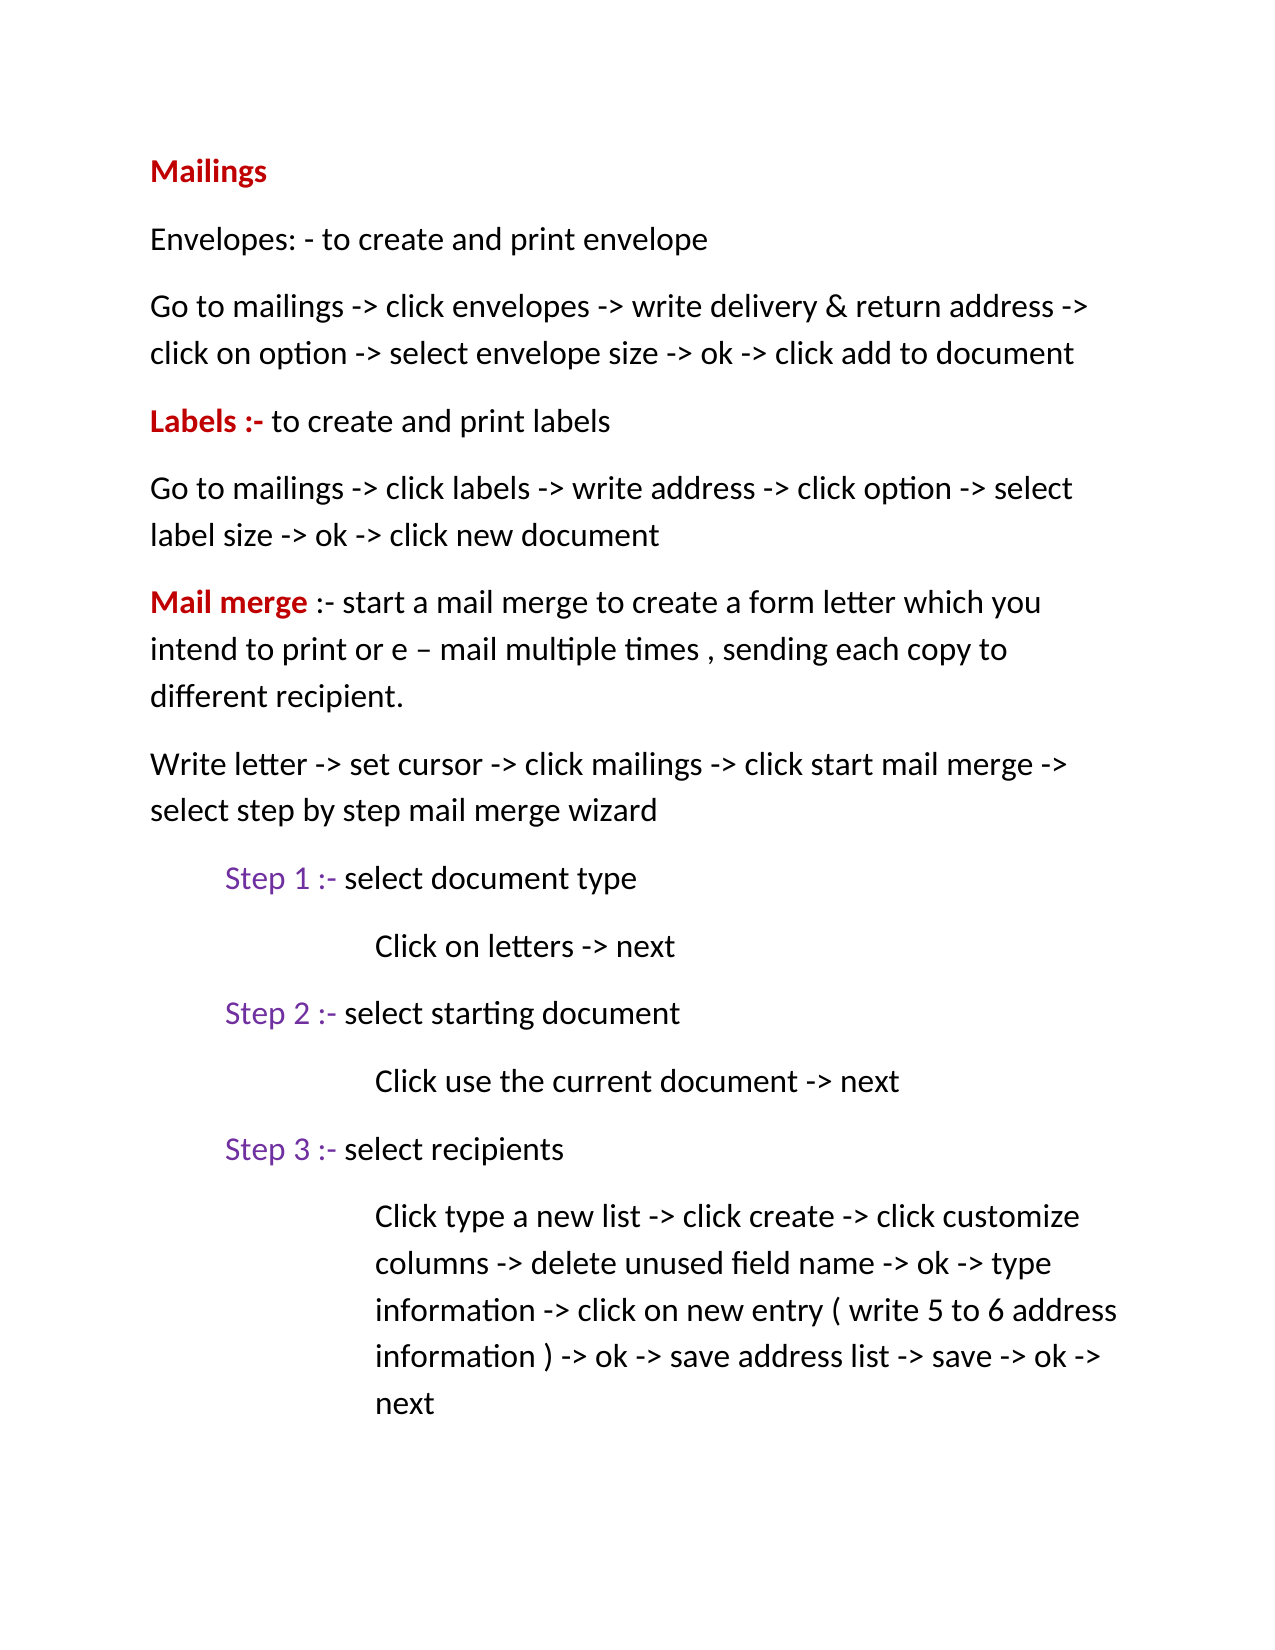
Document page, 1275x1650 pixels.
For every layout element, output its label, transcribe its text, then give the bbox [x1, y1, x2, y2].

text Click on letters -> next [150, 925, 1125, 965]
text Mail merge :- start a mail merge to create a form letter which you intend to print or e – mail multiple times , sending each copy to different recipient. [150, 582, 1125, 716]
text Go to mailings -> click labels -> write address -> click option -> select label size -> ok -> click new document [150, 467, 1125, 555]
text Click use the current document -> next [150, 1060, 1125, 1101]
text Mailings [150, 150, 1125, 191]
text Go to mailings -> click envelopes -> write delivery & return address -> click on option -> select envelope size -> ok -> click add to document [150, 285, 1125, 373]
text Step 1 :- select document type [150, 857, 1125, 898]
text Write letter -> set cursor -> click mailings -> click start mail merge -> select step by step mail merge wizard [150, 743, 1125, 830]
text Step 3 :- select recipients [150, 1127, 1125, 1168]
text Click type a new list -> click create -> click customize columns -> delete unused field name -> ok -> type information -> click on new entry ( write 5 to 6 address information ) -> ok -> save address list -> save -> ok -> next [375, 1195, 1125, 1423]
text Envelopes: - to create and print envelope [150, 218, 1125, 258]
text Labels :- to create and print labels [150, 399, 1125, 440]
text Step 2 :- select starting document [150, 992, 1125, 1033]
